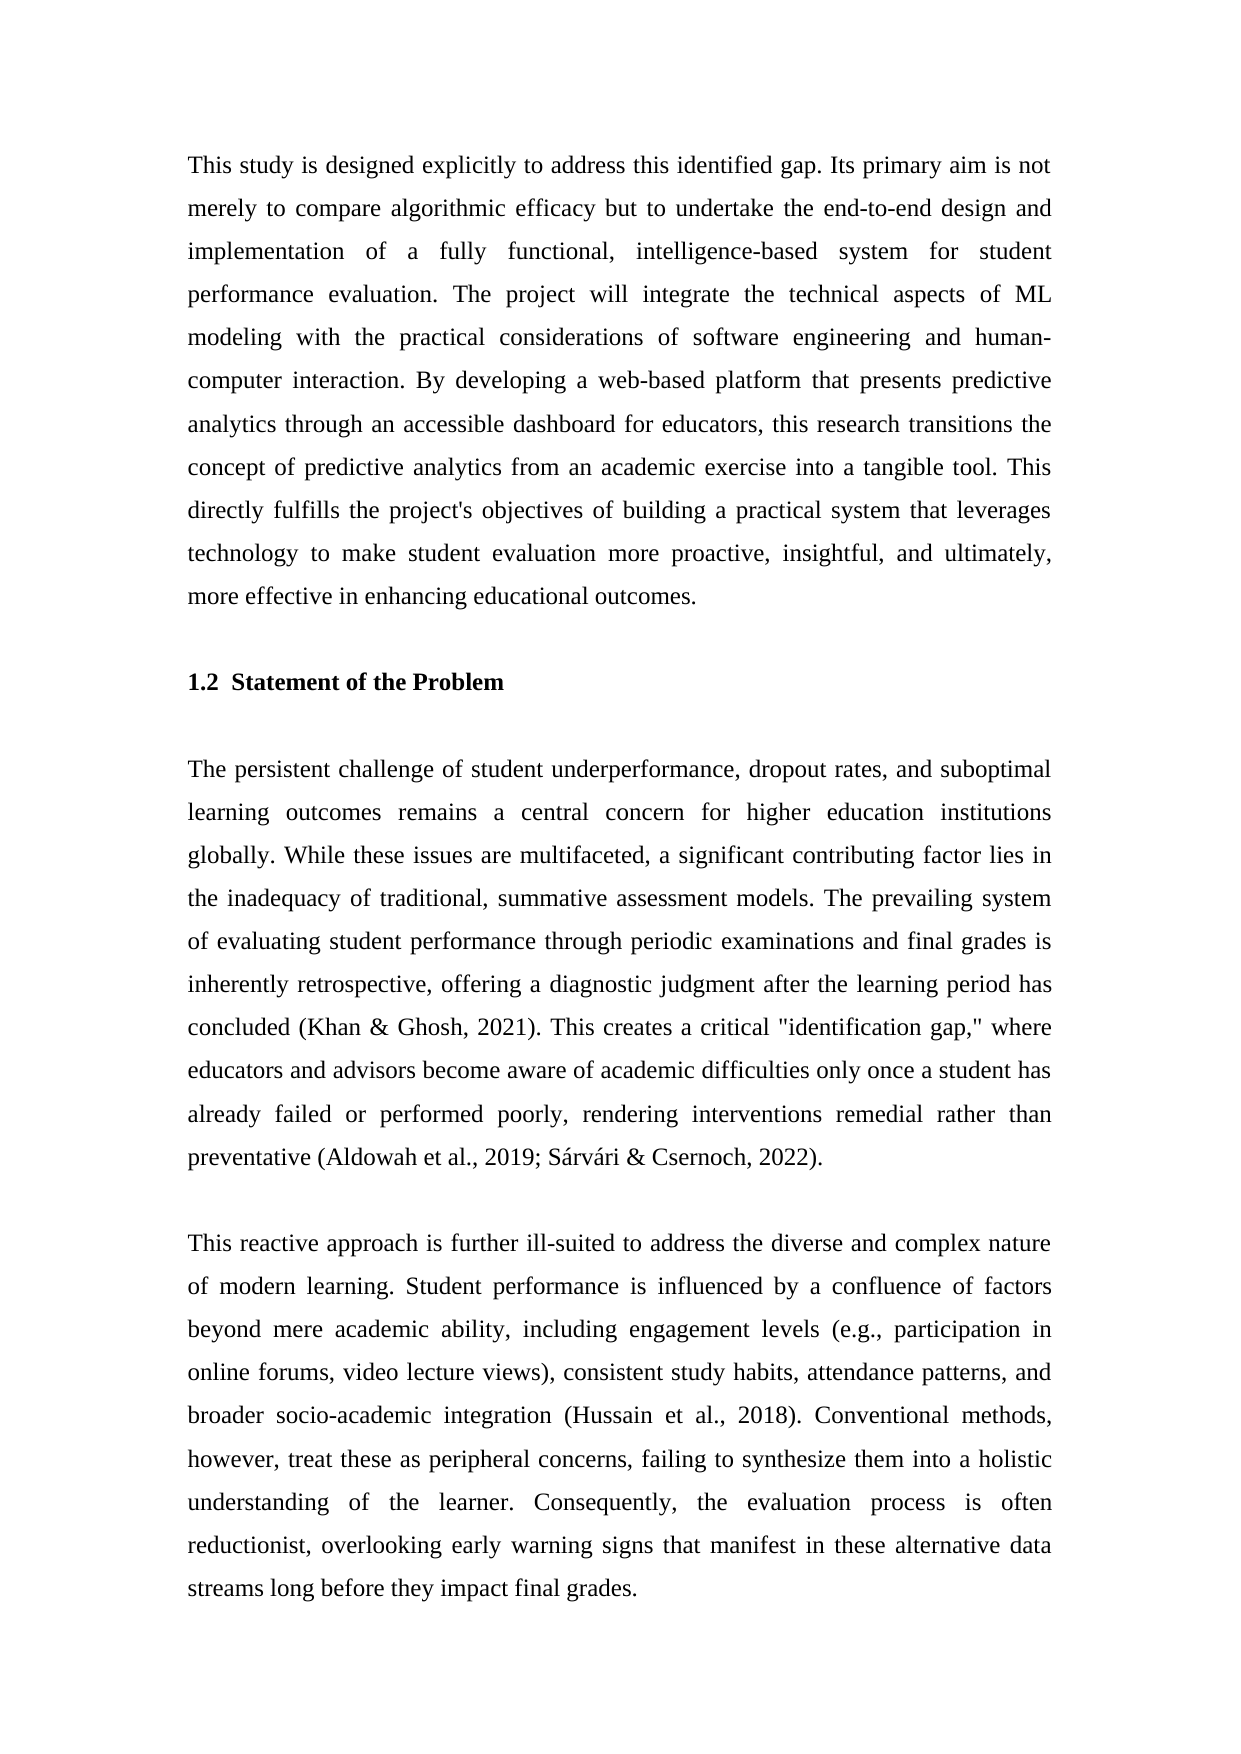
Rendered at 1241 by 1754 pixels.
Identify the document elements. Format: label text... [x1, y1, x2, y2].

text This study is designed explicitly to address this identified gap. Its primary aim is not merely to compare algorithmic efficacy but to undertake the end-to-end design and implementation of a fully functional, intelligence-based system for student performance evaluation. The project will integrate the technical aspects of ML modeling with the practical considerations of software engineering and human-computer interaction. By developing a web-based platform that presents predictive analytics through an accessible dashboard for educators, this research transitions the concept of predictive analytics from an academic exercise into a tangible tool. This directly fulfills the project's objectives of building a practical system that leverages technology to make student evaluation more proactive, insightful, and ultimately, more effective in enhancing educational outcomes. [187, 150, 1053, 610]
text This reactive approach is further ill-suited to address the diverse and complex nature of modern learning. Student performance is influenced by a confluence of factors beyond mere academic ability, including engagement levels (e.g., participation in online forums, video lecture views), consistent study habits, attendance patterns, and broader socio-academic integration (Hussain et al., 2018). Conventional methods, however, treat these as peripheral concerns, failing to synthesize them into a holistic understanding of the learner. Consequently, the evaluation process is often reductionist, overlooking early warning signs that manifest in these alternative data streams long before they impact final grades. [187, 1228, 1053, 1602]
text The persistent challenge of student underperformance, dropout rates, and suboptimal learning outcomes remains a central concern for higher education institutions globally. While these issues are multifaceted, a significant contributing factor lies in the inadequacy of traditional, summative assessment models. The prevailing system of evaluating student performance through periodic examinations and final grades is inherently retrospective, offering a diagnostic judgment after the learning period has concluded (Khan & Ghosh, 2021). This creates a critical "identification gap," where educators and advisors become aware of academic difficulties only once a student has already failed or performed poorly, rendering interventions remedial rather than preventative (Aldowah et al., 2019; Sárvári & Csernoch, 2022). [187, 754, 1053, 1171]
text 1.2 Statement of the Problem [187, 667, 1053, 696]
